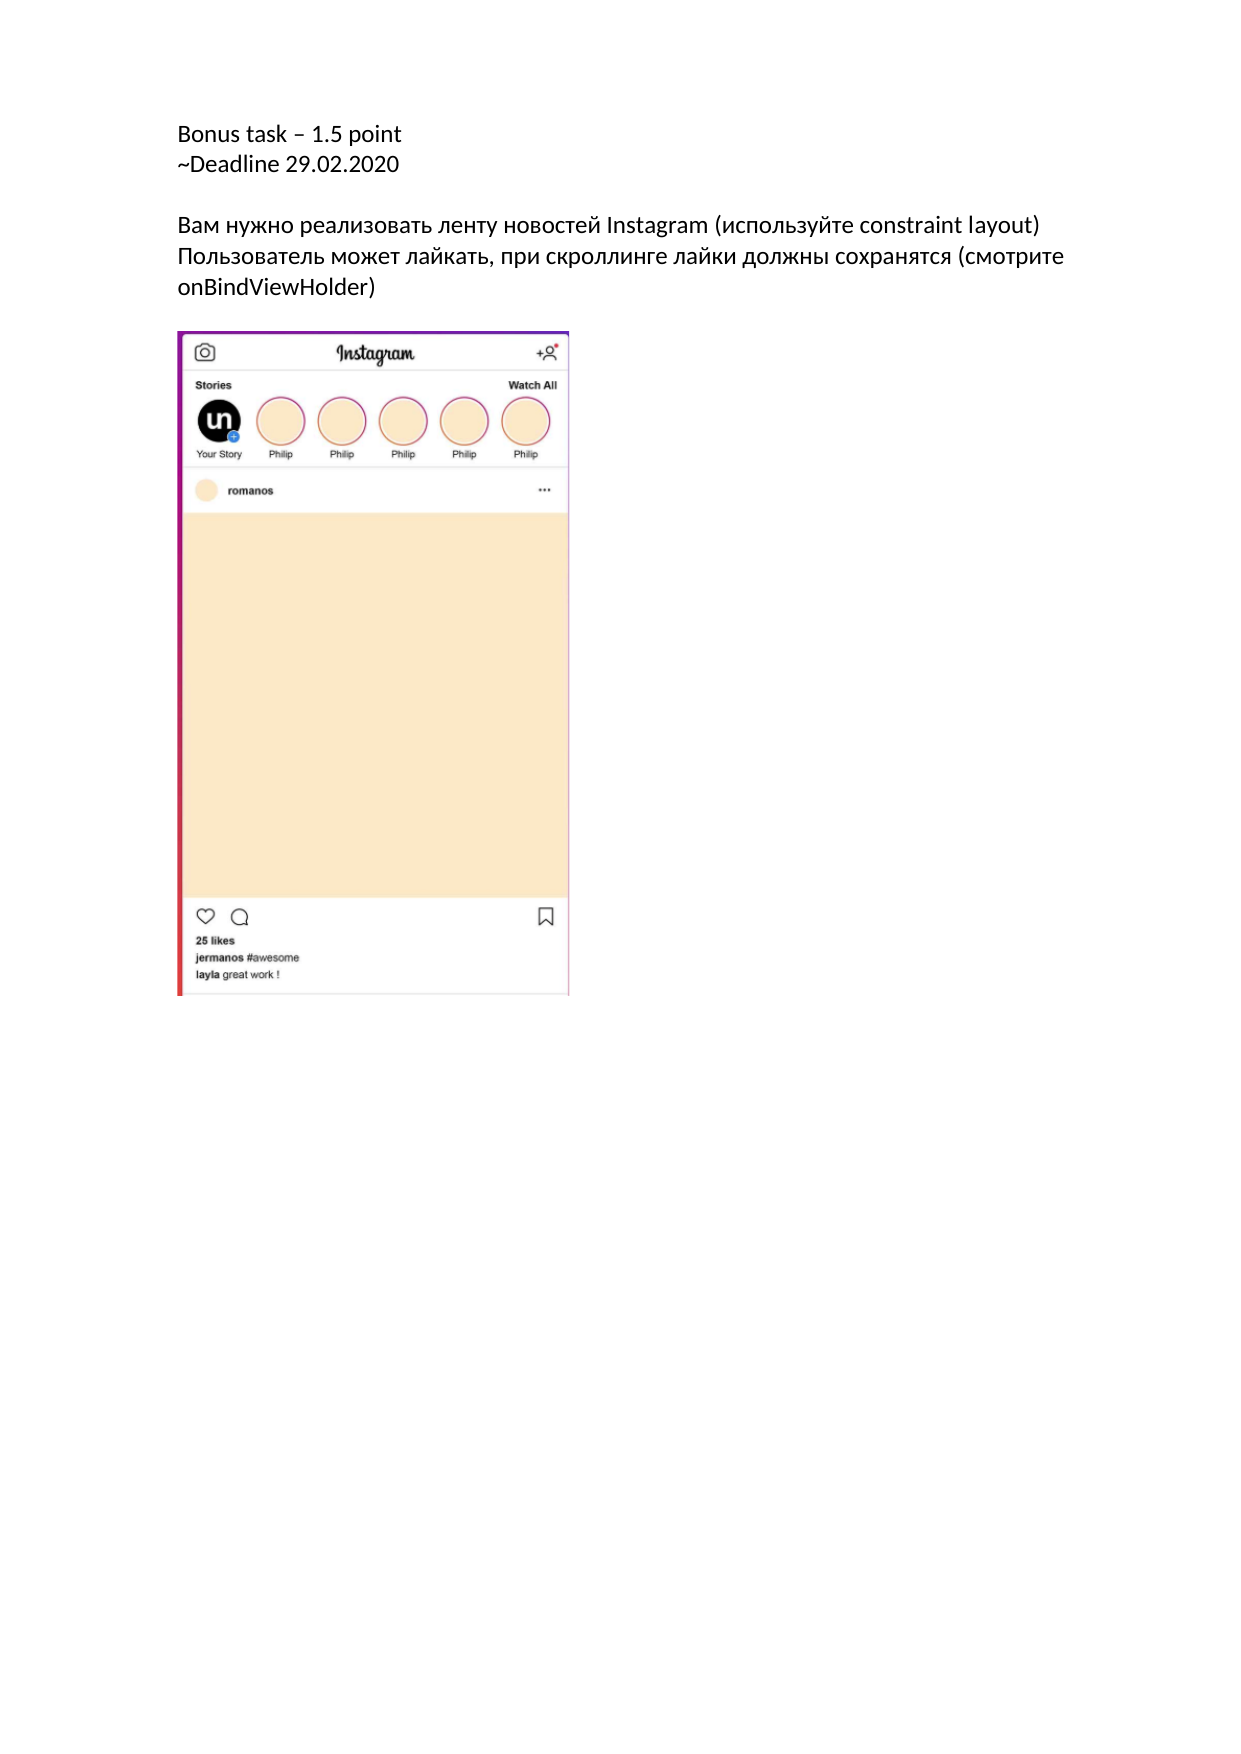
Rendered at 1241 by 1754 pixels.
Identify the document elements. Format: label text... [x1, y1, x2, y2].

picture [177, 331, 570, 996]
text Вам нужно реализовать ленту новостей Instagram (используйте constraint layout) [177, 210, 1152, 240]
text Пользователь может лайкать, при скроллинге лайки должны сохранятся (смотрите onBindViewHolder) [177, 240, 1152, 301]
text Bonus task – 1.5 point [177, 118, 1152, 149]
text ~Deadline 29.02.2020 [177, 149, 1152, 179]
